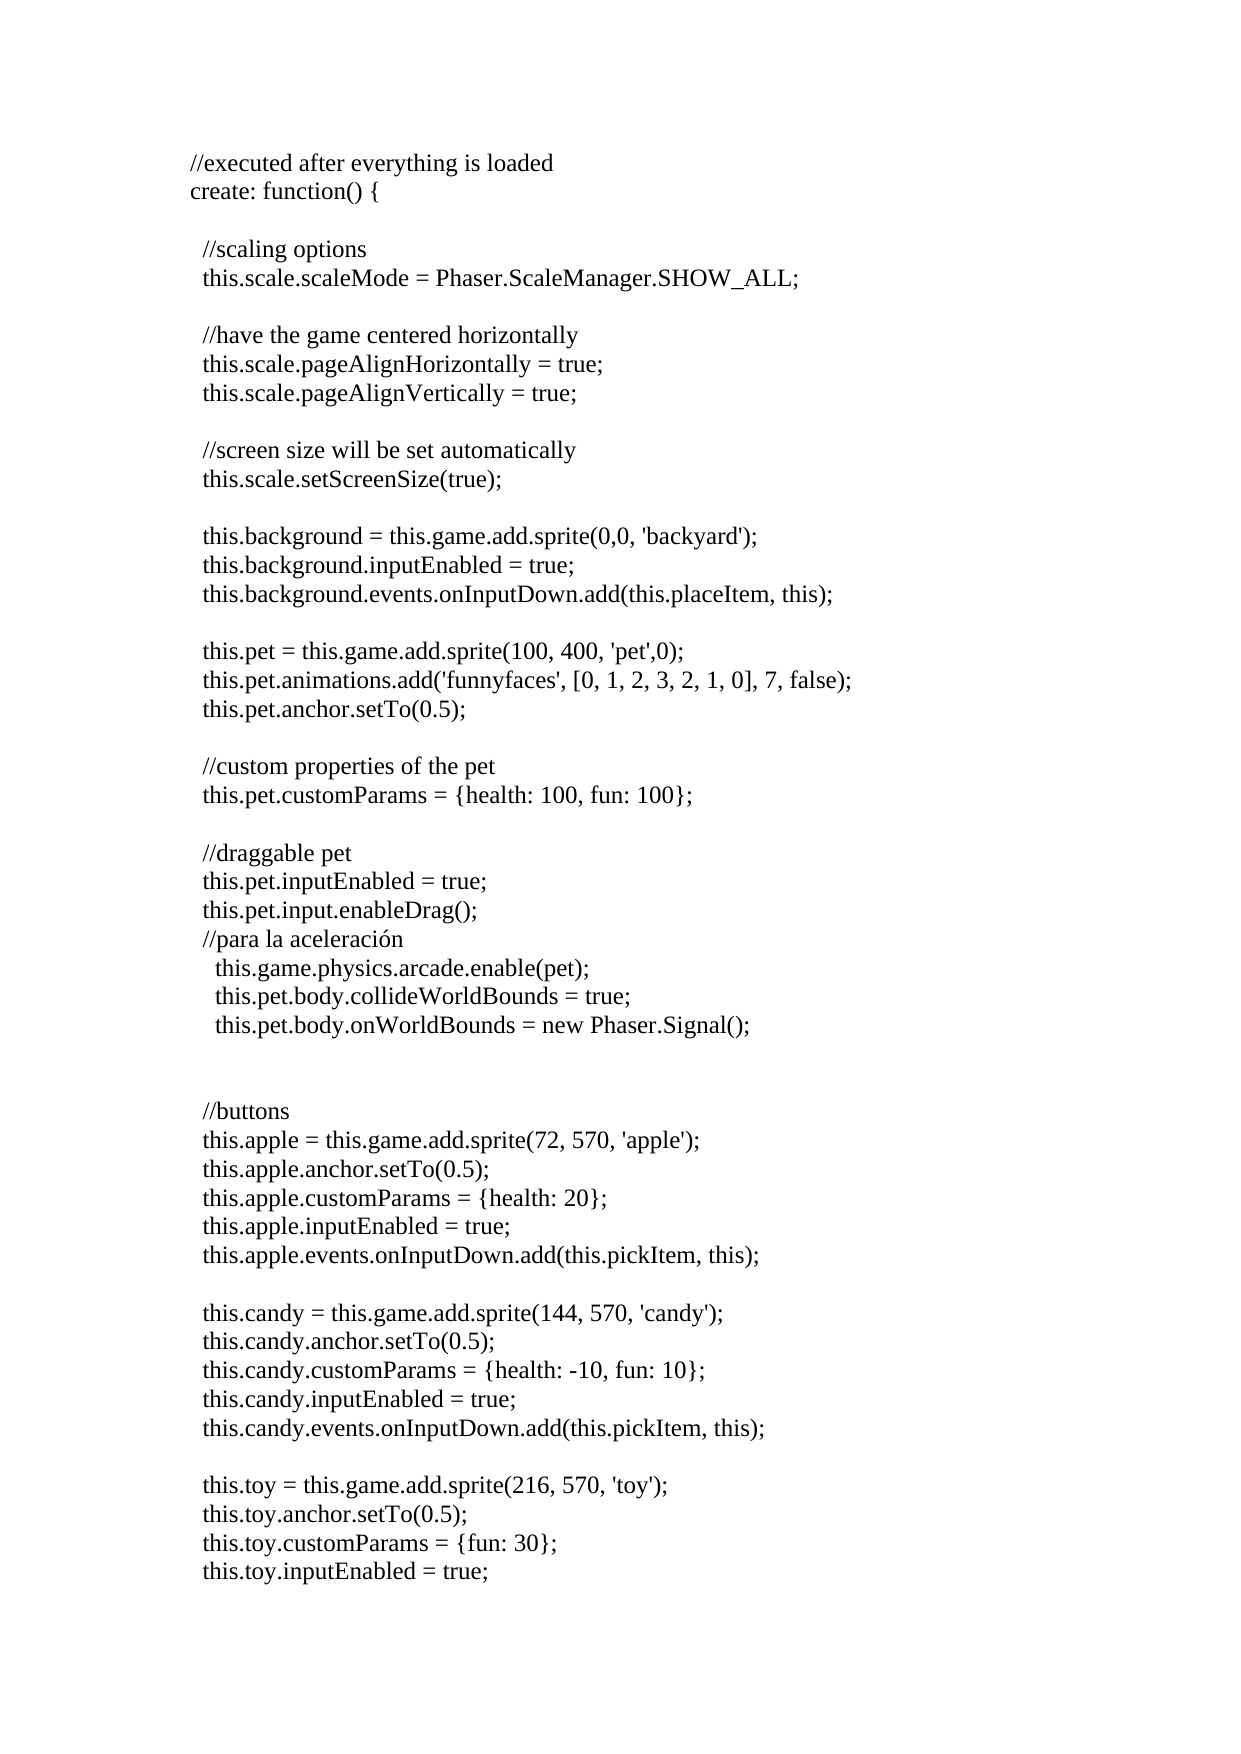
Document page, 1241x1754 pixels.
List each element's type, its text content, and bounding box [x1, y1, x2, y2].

text this.pet.anchor.setTo(0.5); [177, 694, 1063, 723]
text this.candy.inputEnabled = true; [177, 1384, 1063, 1413]
text //screen size will be set automatically [177, 435, 1063, 464]
text this.scale.setScreenSize(true); [177, 464, 1063, 493]
text this.background.inputEnabled = true; [177, 550, 1063, 579]
text //draggable pet [177, 838, 1063, 866]
text this.candy.events.onInputDown.add(this.pickItem, this); [177, 1413, 1063, 1441]
text this.pet.body.onWorldBounds = new Phaser.Signal(); [177, 1010, 1063, 1039]
text this.apple.inputEnabled = true; [177, 1211, 1063, 1240]
text //para la aceleración [177, 924, 1063, 953]
text this.scale.pageAlignVertically = true; [177, 378, 1063, 406]
text this.pet.animations.add('funnyfaces', [0, 1, 2, 3, 2, 1, 0], 7, false); [177, 665, 1063, 694]
text this.candy.anchor.setTo(0.5); [177, 1326, 1063, 1355]
text this.candy = this.game.add.sprite(144, 570, 'candy'); [177, 1298, 1063, 1326]
text //executed after everything is loaded [177, 148, 1063, 176]
text this.pet = this.game.add.sprite(100, 400, 'pet',0); [177, 636, 1063, 665]
text this.pet.input.enableDrag(); [177, 895, 1063, 924]
text create: function() { [177, 176, 1063, 205]
text this.apple = this.game.add.sprite(72, 570, 'apple'); [177, 1125, 1063, 1154]
text this.game.physics.arcade.enable(pet); [177, 953, 1063, 981]
text this.pet.body.collideWorldBounds = true; [177, 981, 1063, 1010]
text this.apple.customParams = {health: 20}; [177, 1183, 1063, 1211]
text //scaling options [177, 234, 1063, 263]
text this.scale.pageAlignHorizontally = true; [177, 349, 1063, 378]
text //buttons [177, 1096, 1063, 1125]
text this.scale.scaleMode = Phaser.ScaleManager.SHOW_ALL; [177, 263, 1063, 291]
text //have the game centered horizontally [177, 320, 1063, 349]
text this.candy.customParams = {health: -10, fun: 10}; [177, 1355, 1063, 1384]
text //custom properties of the pet [177, 751, 1063, 780]
text this.pet.customParams = {health: 100, fun: 100}; [177, 780, 1063, 809]
text this.background = this.game.add.sprite(0,0, 'backyard'); [177, 521, 1063, 550]
text this.toy.customParams = {fun: 30}; [177, 1528, 1063, 1556]
text this.apple.anchor.setTo(0.5); [177, 1154, 1063, 1183]
text this.background.events.onInputDown.add(this.placeItem, this); [177, 579, 1063, 608]
text this.toy = this.game.add.sprite(216, 570, 'toy'); [177, 1470, 1063, 1499]
text this.apple.events.onInputDown.add(this.pickItem, this); [177, 1240, 1063, 1269]
text this.pet.inputEnabled = true; [177, 866, 1063, 895]
text this.toy.inputEnabled = true; [177, 1556, 1063, 1585]
text this.toy.anchor.setTo(0.5); [177, 1499, 1063, 1528]
